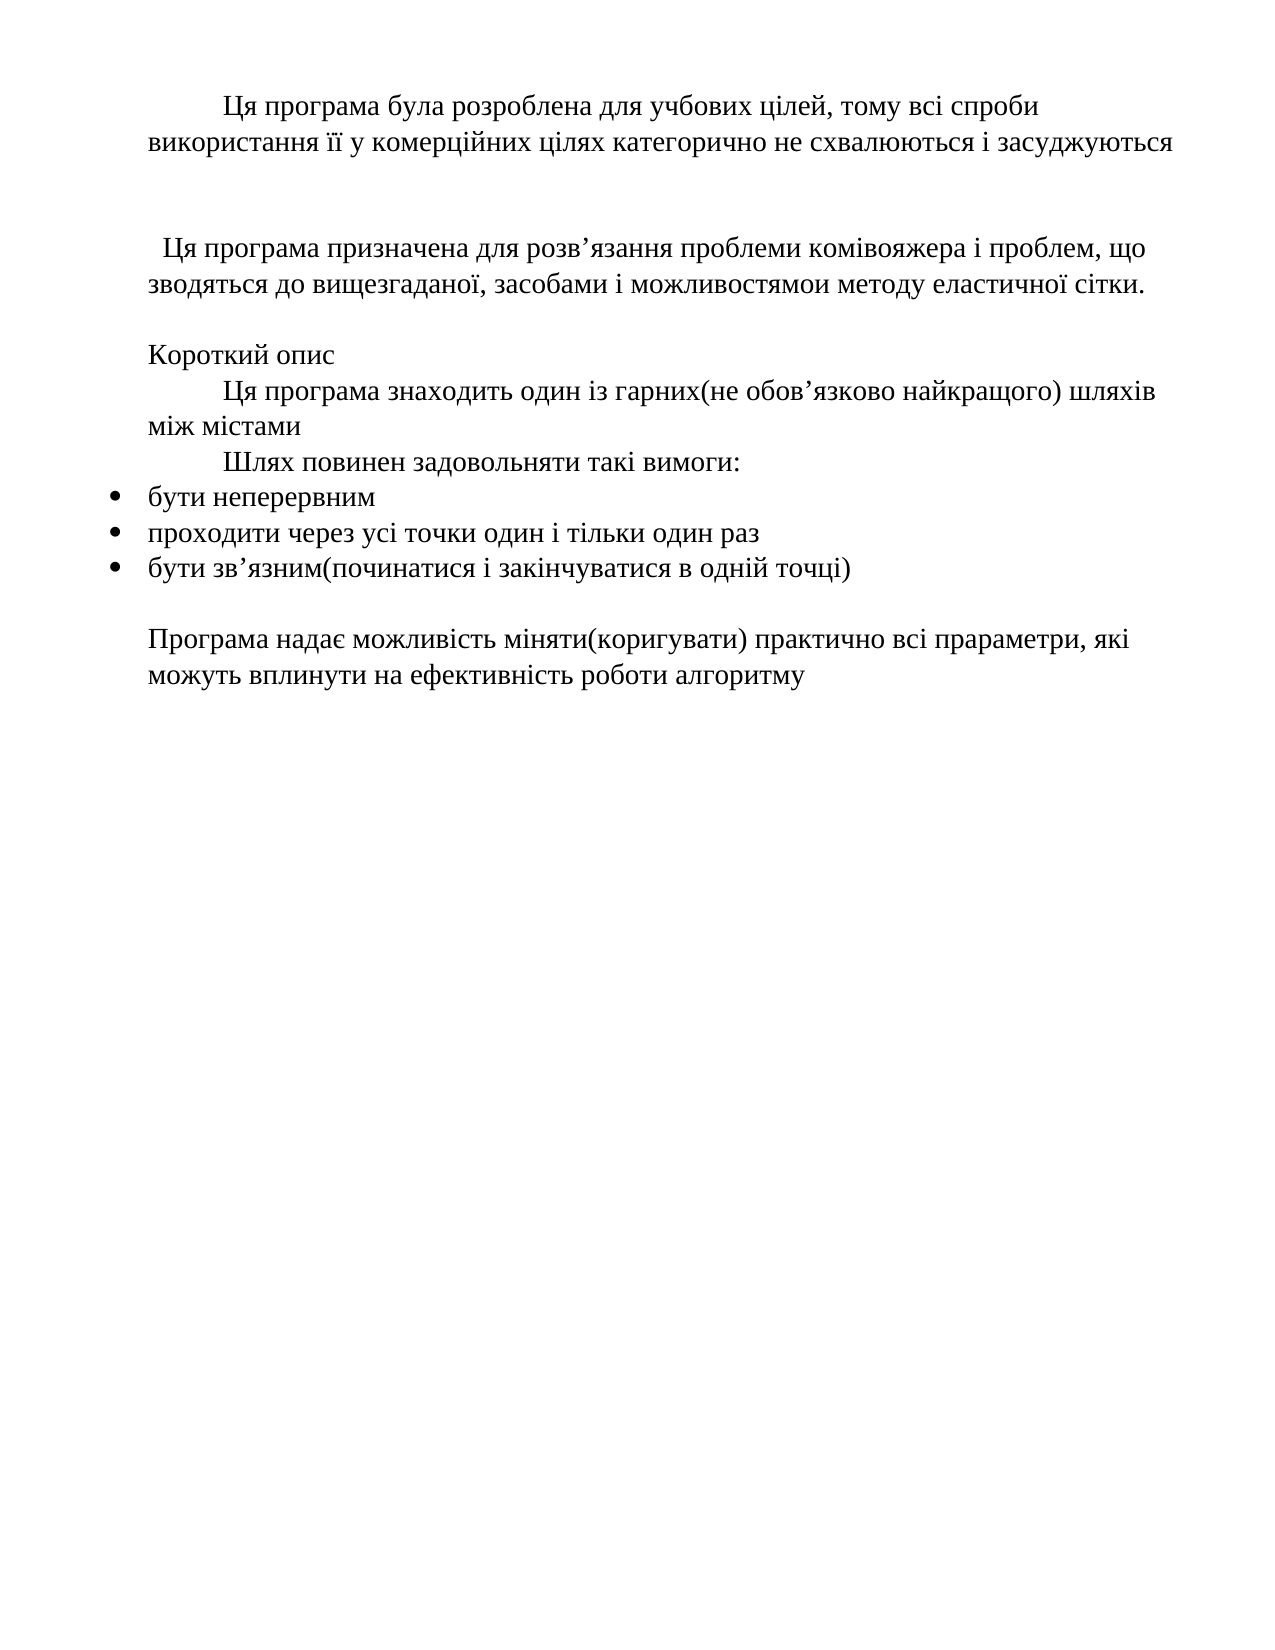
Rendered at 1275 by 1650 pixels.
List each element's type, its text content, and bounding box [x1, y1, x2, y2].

text Ця програма призначена для розв’язання проблеми комівояжера і проблем, що зводяться до вищезгаданої, засобами і можливостямои методу еластичної сітки. [148, 231, 1186, 300]
list проходити через усі точки один і тільки один раз [110, 515, 1186, 548]
list бути неперервним [110, 479, 1186, 513]
list бути зв’язним(починатися і закінчуватися в одній точці) [110, 551, 1186, 584]
text Короткий опис [148, 337, 1186, 371]
text Ця програма знаходить один із гарних(не обов’язково найкращого) шляхів між містами [148, 373, 1186, 442]
list Програма надає можливість міняти(коригувати) практично всі прараметри, які можуть вплинути на ефективність роботи алгоритму [148, 622, 1186, 691]
text Шлях повинен задовольняти такі вимоги: [148, 444, 1186, 477]
text Ця програма була розроблена для учбових цілей, тому всі спроби використання її у комерційних цілях категорично не схвалюються і засуджуються [148, 88, 1186, 158]
